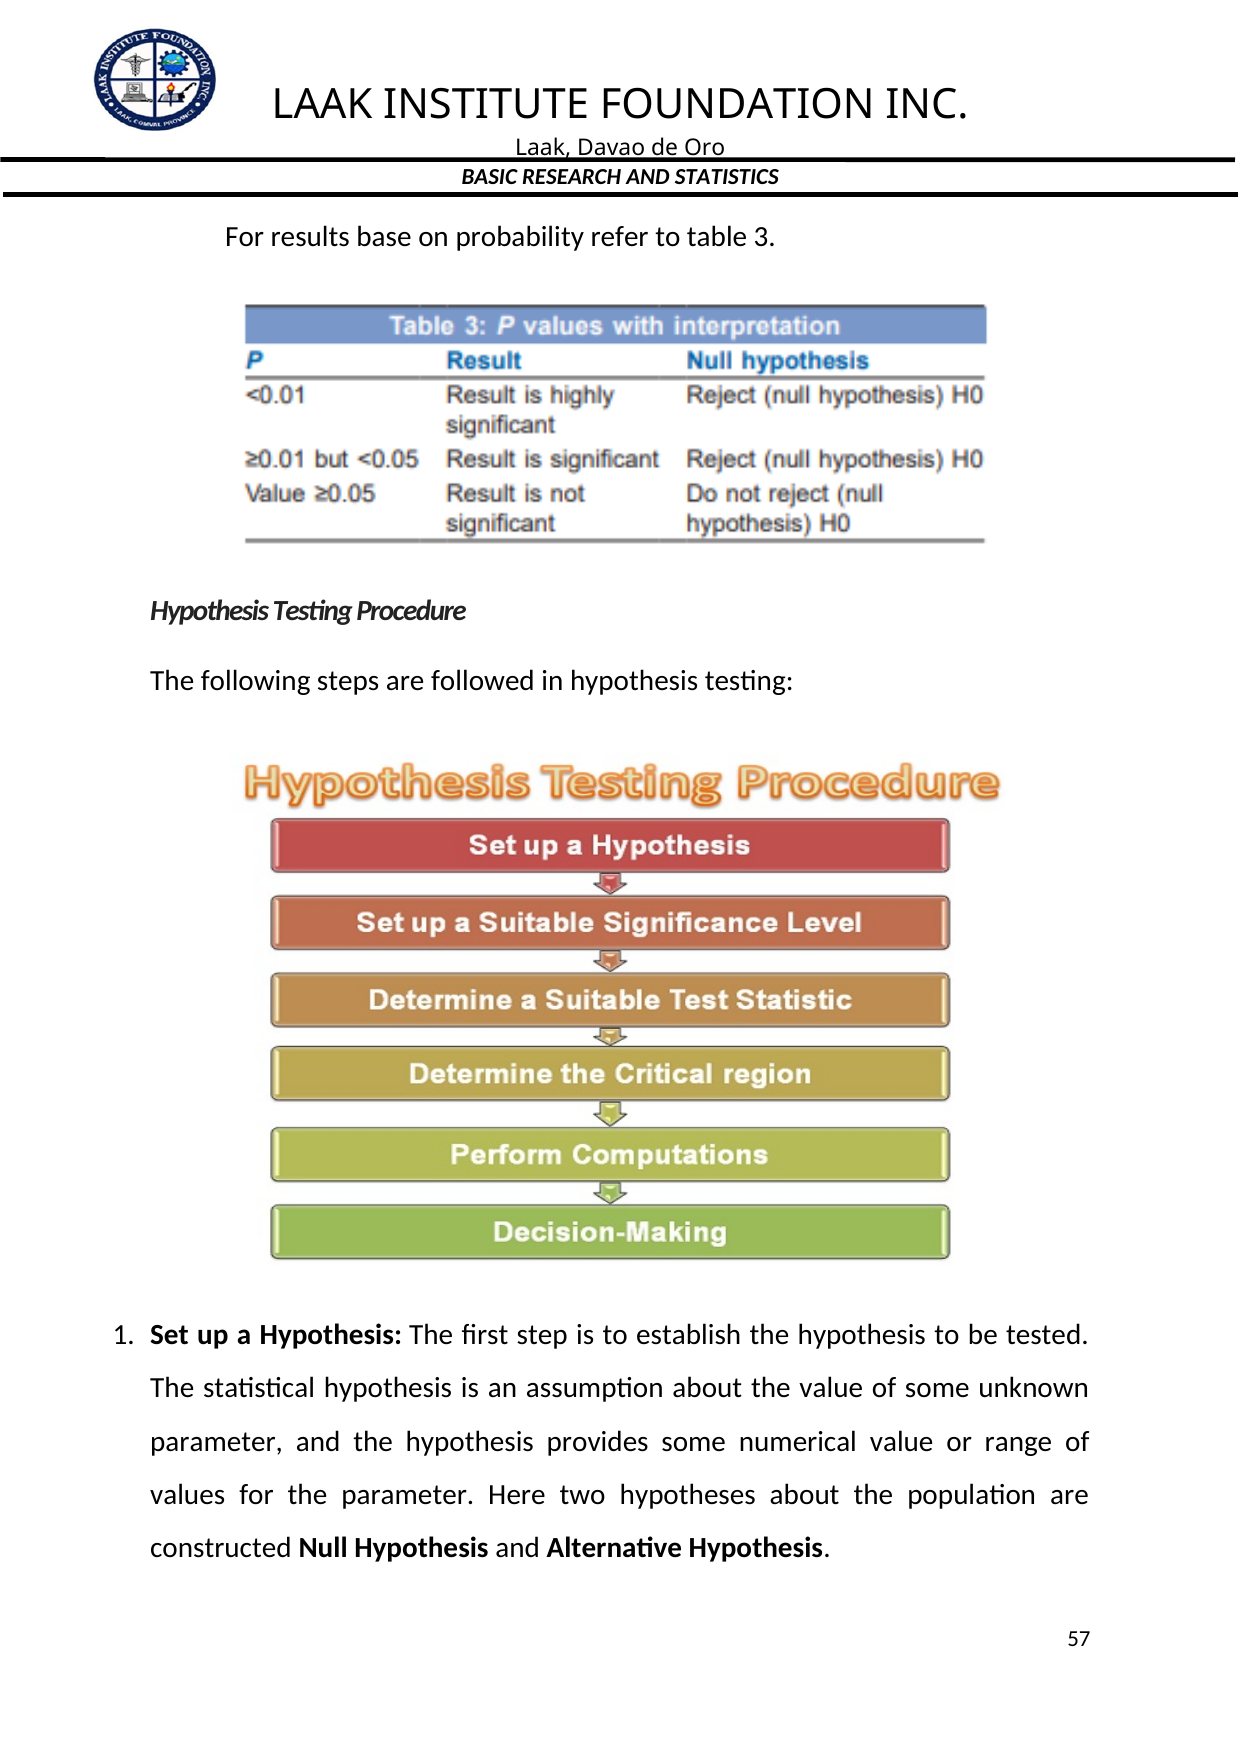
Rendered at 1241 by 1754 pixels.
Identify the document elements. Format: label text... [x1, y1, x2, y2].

list Set up a Hypothesis: The first step is to establish the hypothesis to be tested. The statistical hypothesis is an assumption about the value of some unknown parameter, and the hypothesis provides some numerical value or range of values for the parameter. Here two hypotheses about the population are constructed Null Hypothesis and Alternative Hypothesis. [112, 1316, 1090, 1565]
text The following steps are followed in hypothesis testing: [150, 662, 1090, 698]
picture [230, 753, 1010, 1265]
picture [230, 287, 1010, 562]
text Hypothesis Testing Procedure [150, 592, 1090, 628]
text For results base on probability refer to table 3. [150, 218, 1090, 253]
picture [93, 26, 216, 131]
